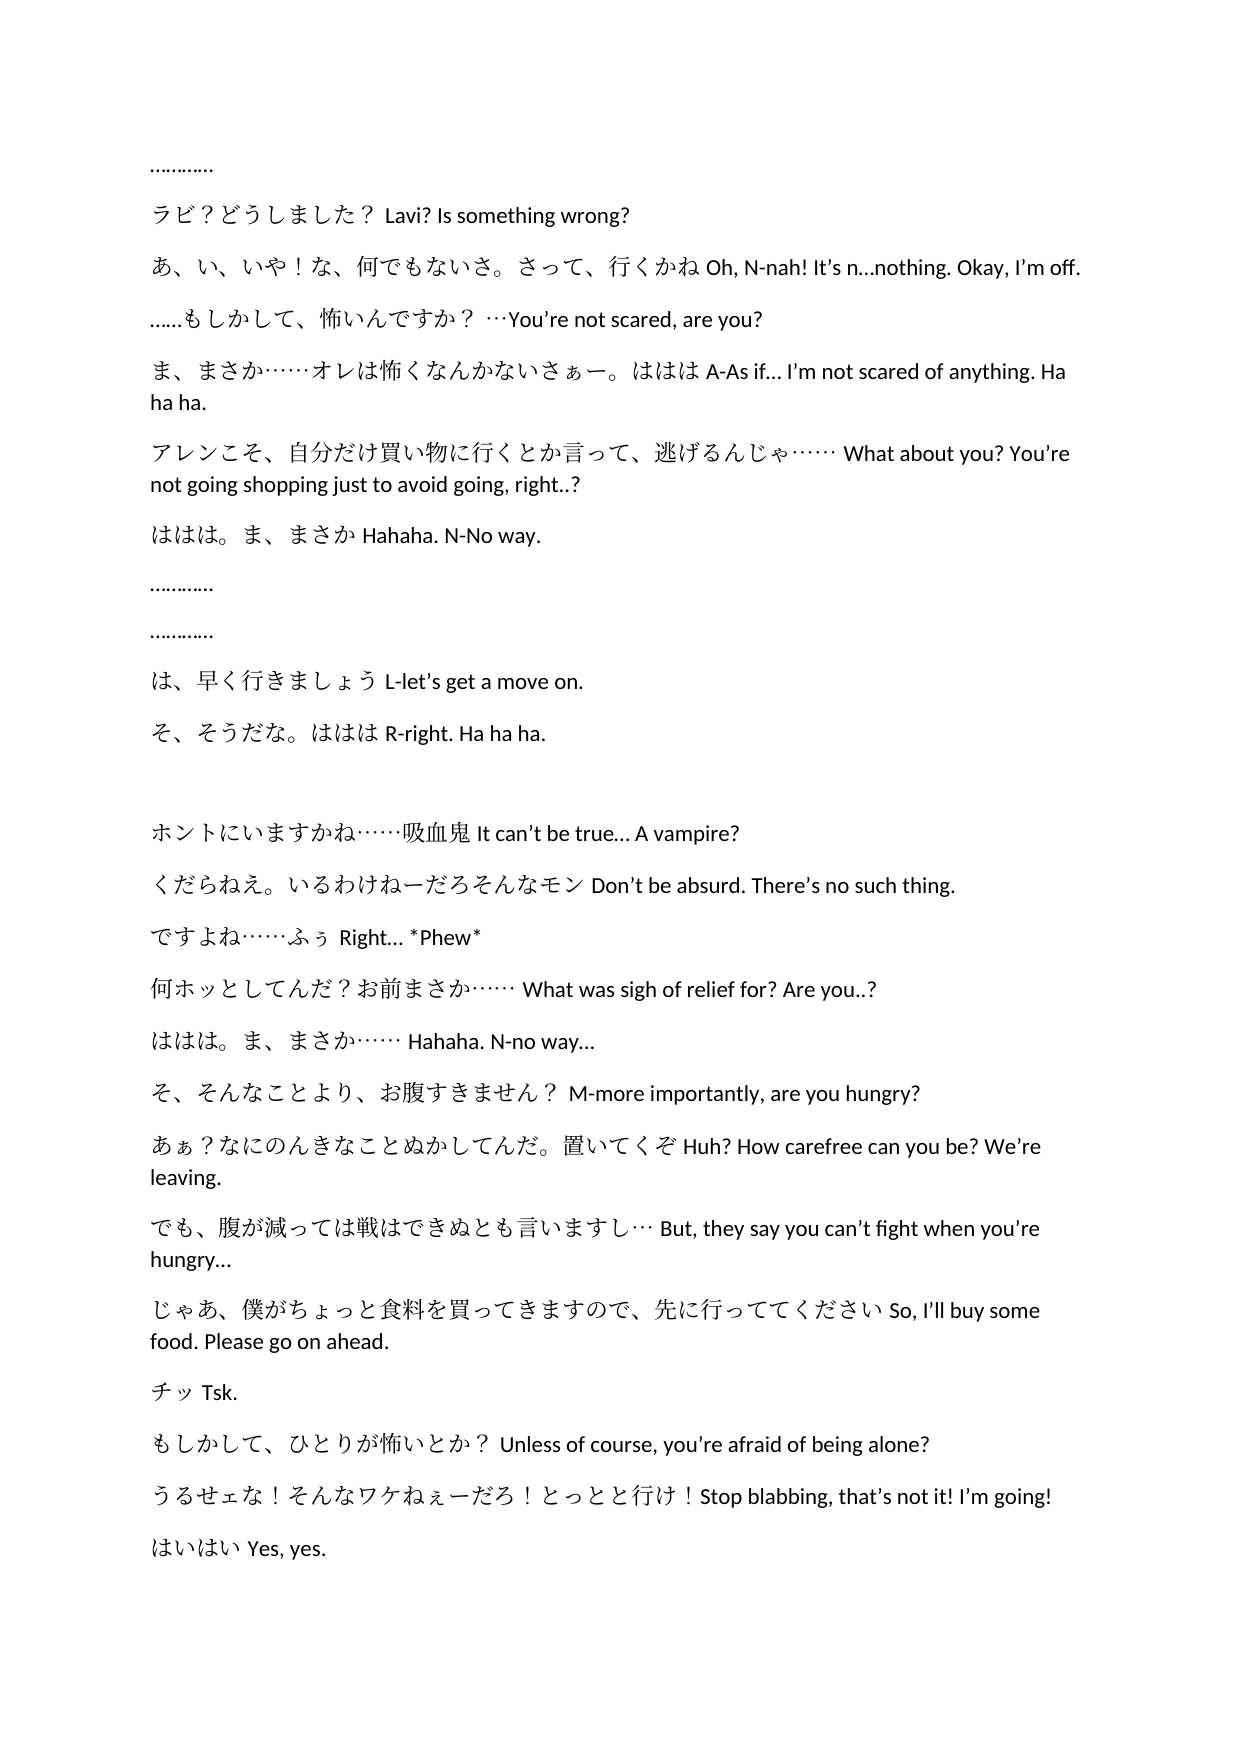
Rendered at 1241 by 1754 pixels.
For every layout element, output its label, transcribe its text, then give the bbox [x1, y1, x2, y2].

text 何ホッとしてんだ？お前まさか…… What was sigh of relief for? Are you..? [150, 971, 1090, 1004]
text じゃあ、僕がちょっと食料を買ってきますので、先に行っててください So, I’ll buy some food. Please go on ahead. [150, 1292, 1090, 1355]
text ラビ？どうしました？ Lavi? Is something wrong? [150, 197, 1090, 230]
text ですよね……ふぅ Right… *Phew* [150, 919, 1090, 952]
text ははは。ま、まさか…… Hahaha. N-no way… [150, 1023, 1090, 1056]
text ………… [150, 616, 1090, 644]
text ………… [150, 569, 1090, 598]
text くだらねえ。いるわけねーだろそんなモン Don’t be absurd. There’s no such thing. [150, 867, 1090, 900]
text ………… [150, 150, 1090, 178]
text チッ Tsk. [150, 1374, 1090, 1407]
text そ、そうだな。ははは R-right. Ha ha ha. [150, 716, 1090, 748]
text でも、腹が減っては戦はできぬとも言いますし… But, they say you can’t fight when you’re hungry… [150, 1210, 1090, 1273]
text は、早く行きましょう L-let’s get a move on. [150, 663, 1090, 696]
text あ、い、いや！な、何でもないさ。さって、行くかね Oh, N-nah! It’s n…nothing. Okay, I’m off. [150, 249, 1090, 282]
text うるせェな！そんなワケねぇーだろ！とっとと行け！Stop blabbing, that’s not it! I’m going! [150, 1478, 1090, 1511]
text ホントにいますかね……吸血鬼 It can’t be true… A vampire? [150, 814, 1090, 847]
text あぁ？なにのんきなことぬかしてんだ。置いてくぞ Huh? How carefree can you be? We’re leaving. [150, 1128, 1090, 1191]
text そ、そんなことより、お腹すきません？ M-more importantly, are you hungry? [150, 1076, 1090, 1108]
text ま、まさか……オレは怖くなんかないさぁー。ははは A-As if… I’m not scared of anything. Ha ha ha. [150, 353, 1090, 417]
text はいはい Yes, yes. [150, 1530, 1090, 1563]
text もしかして、ひとりが怖いとか？ Unless of course, you’re afraid of being alone? [150, 1426, 1090, 1459]
text ……もしかして、怖いんですか？ …You’re not scared, are you? [150, 301, 1090, 334]
text ははは。ま、まさか Hahaha. N-No way. [150, 517, 1090, 550]
text アレンこそ、自分だけ買い物に行くとか言って、逃げるんじゃ…… What about you? You’re not going shopping just to avoid going, right..? [150, 435, 1090, 498]
